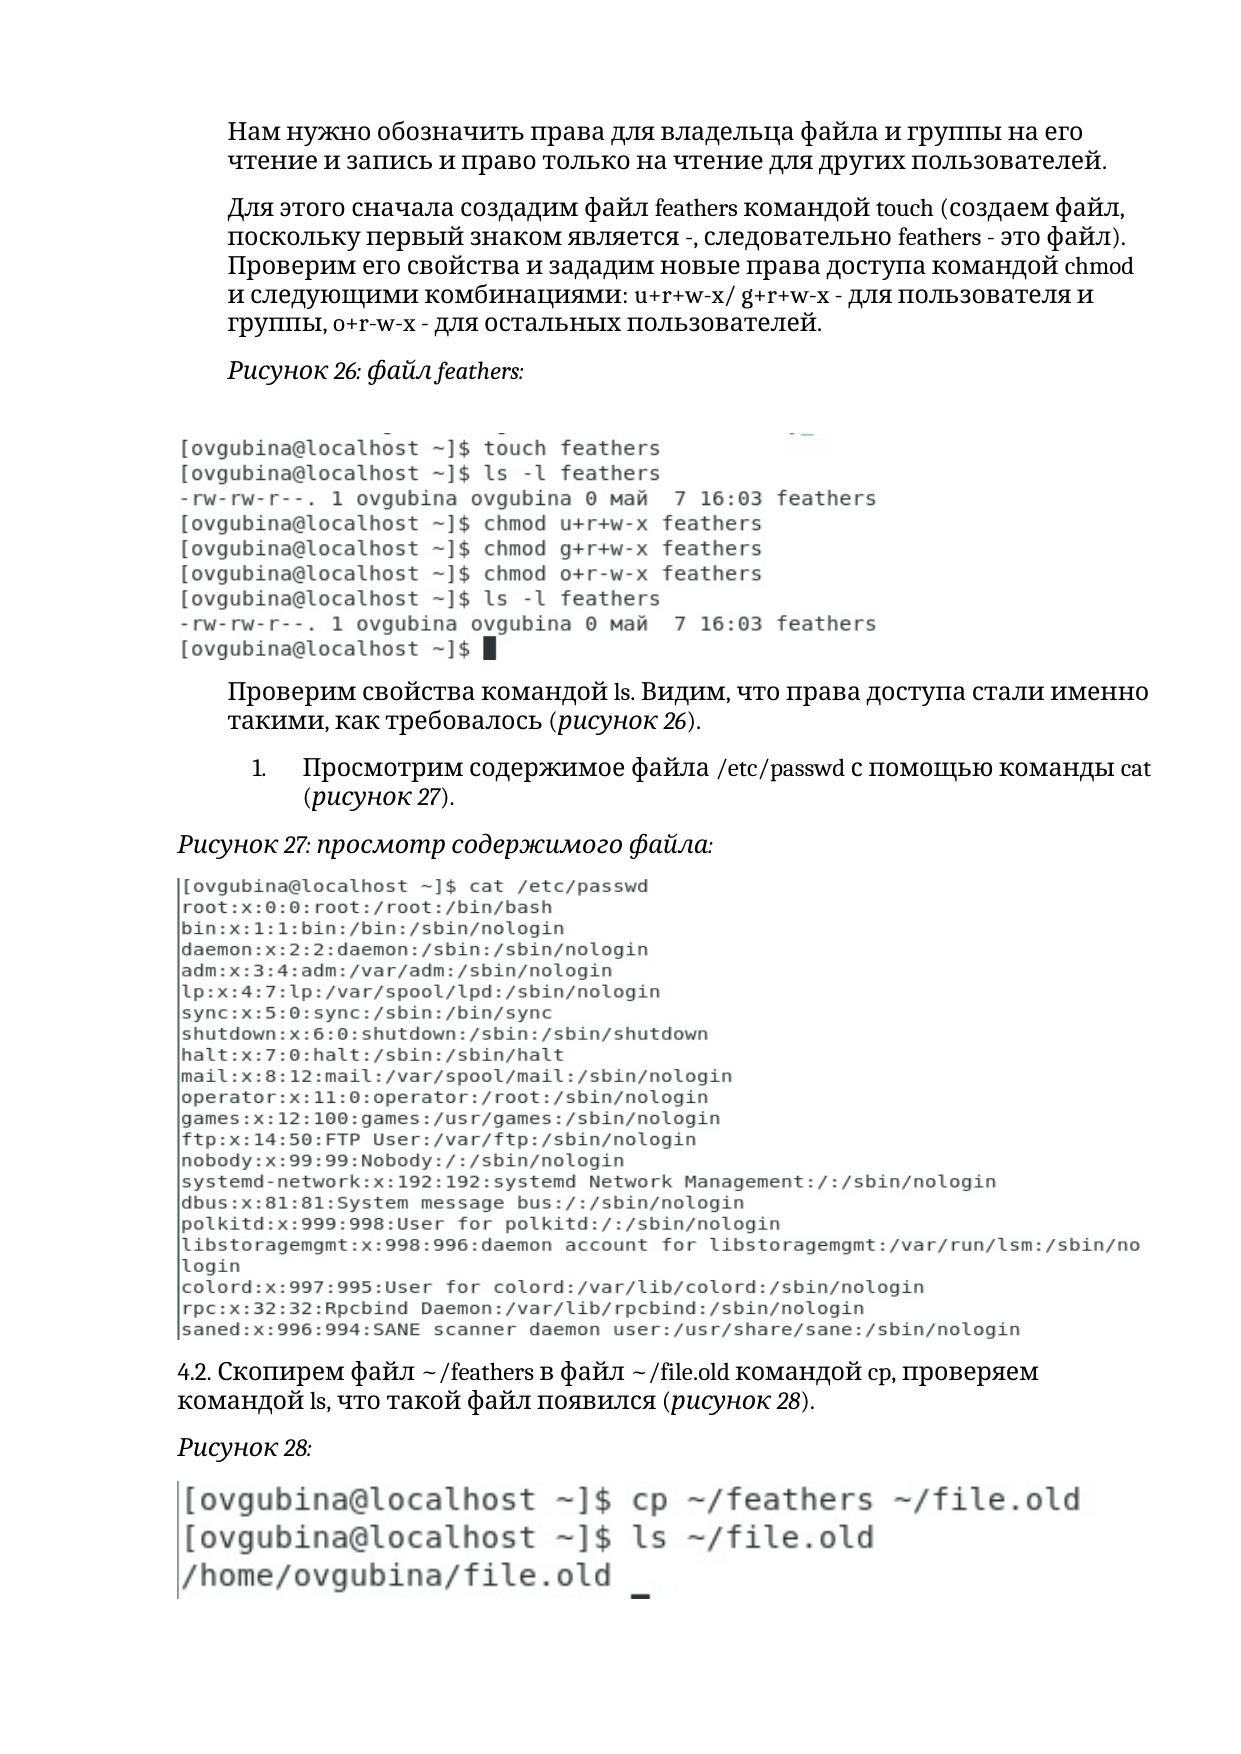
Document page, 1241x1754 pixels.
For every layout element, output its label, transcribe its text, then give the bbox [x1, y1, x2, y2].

list Нам нужно обозначить права для владельца файла и группы на его чтение и запись и право только на чтение для других пользователей. [177, 118, 1152, 176]
list Рисунок 26: файл feathers: [177, 357, 1152, 386]
picture [177, 1481, 1132, 1599]
text 4.2. Скопирем файл ~/feathers в файл ~/file.old командой cp, проверяем командой ls, что такой файл появился (рисунок 28). [177, 1358, 1152, 1416]
text Рисунок 28: [177, 1434, 1152, 1463]
picture [177, 433, 1129, 660]
picture [177, 878, 1141, 1340]
text Рисунок 27: просмотр содержимого файла: [177, 831, 1152, 859]
list Просмотрим содержимое файла /etc/passwd с помощью команды cat (рисунок 27). [252, 754, 1152, 812]
list Проверим свойства командой ls. Видим, что права доступа стали именно такими, как требовалось (рисунок 26). [177, 678, 1152, 736]
list Для этого сначала создадим файл feathers командой touch (создаем файл, поскольку первый знаком является -, следовательно feathers - это файл). Проверим его свойства и зададим новые права доступа командой chmod и следующими комбинациями: u+r+w-x/ g+r+w-x - для пользователя и группы, o+r-w-x - для остальных пользователей. [177, 194, 1152, 338]
